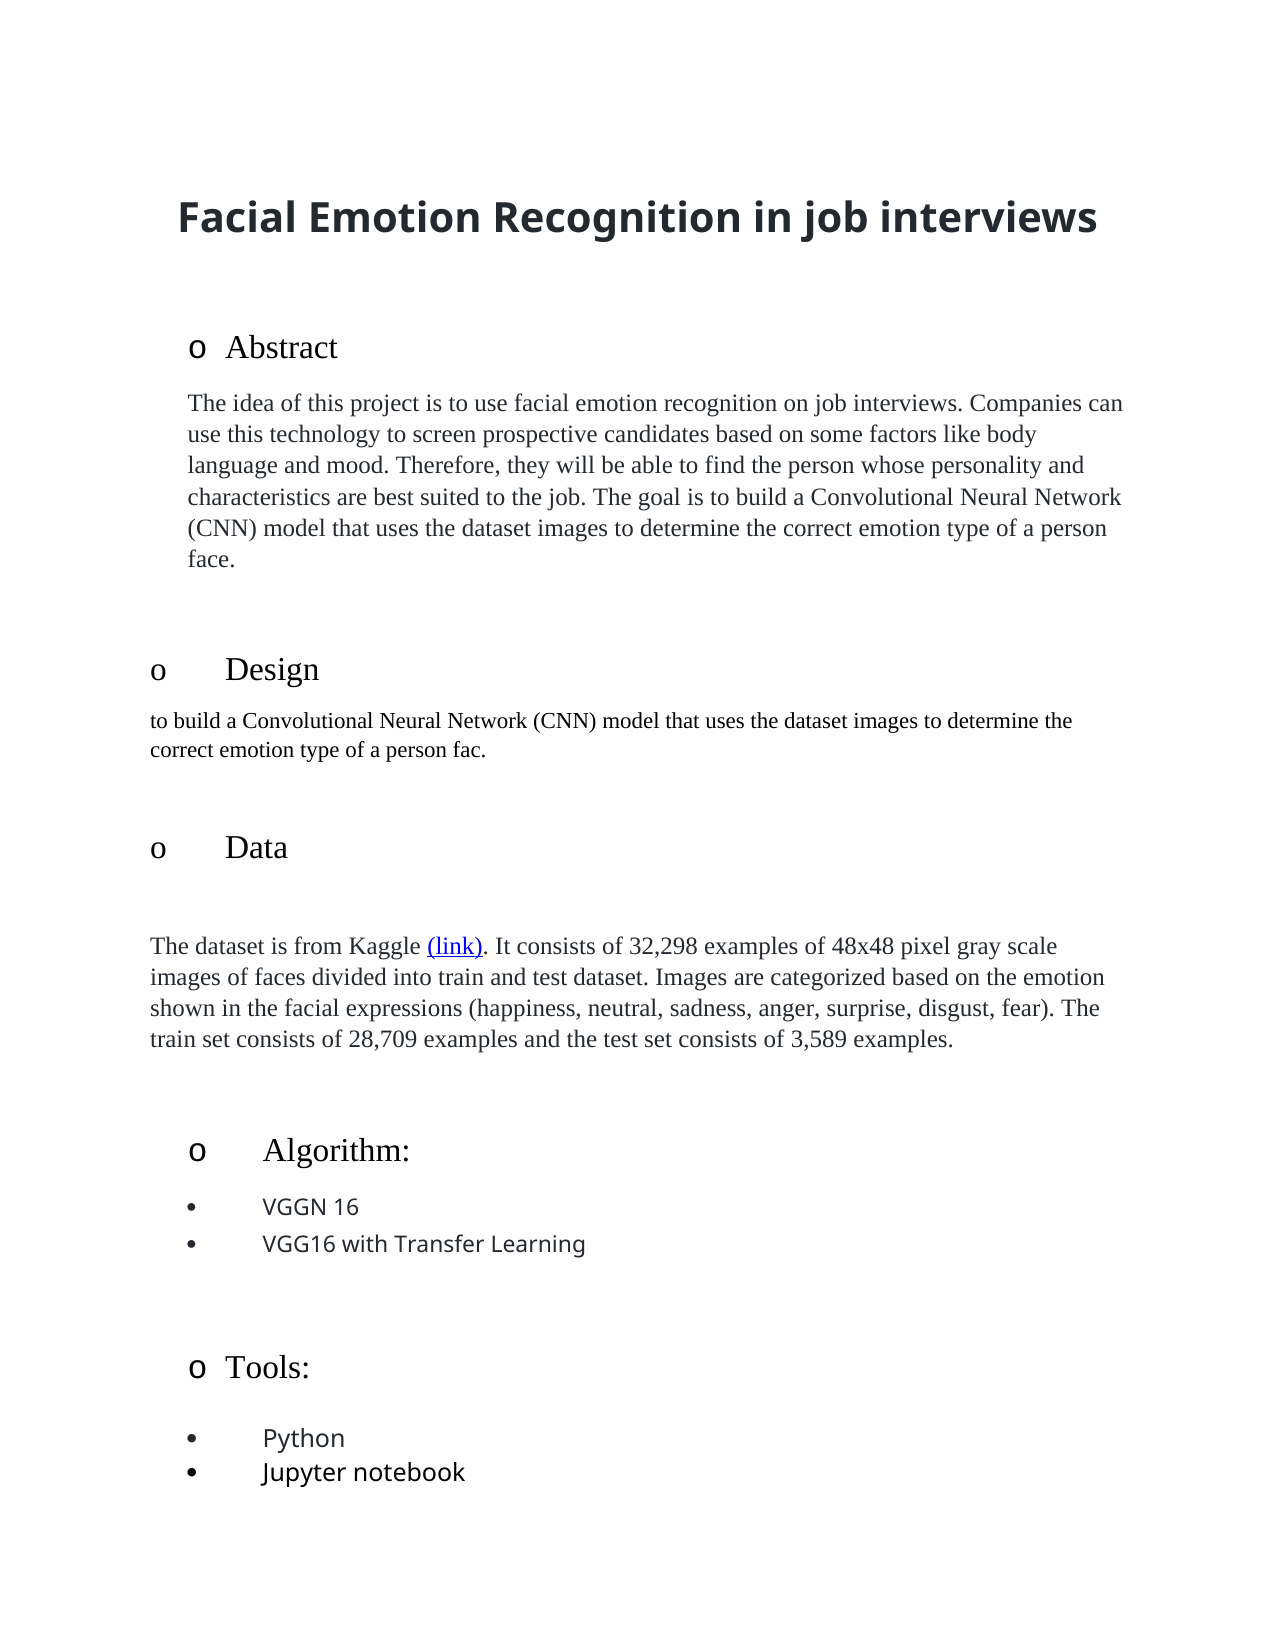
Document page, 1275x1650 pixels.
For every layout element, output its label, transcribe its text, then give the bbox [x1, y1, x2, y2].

text to build a Convolutional Neural Network (CNN) model that uses the dataset images to determine the correct emotion type of a person fac. [150, 707, 1125, 762]
text Facial Emotion Recognition in job interviews [150, 187, 1125, 244]
list Python [187, 1421, 1125, 1454]
list Jupyter notebook [187, 1454, 1125, 1489]
list Algorithm: [187, 1130, 1125, 1171]
text The dataset is from Kaggle (link). It consists of 32,298 examples of 48x48 pixel gray scale images of faces divided into train and test dataset. Images are categorized based on the emotion shown in the facial expressions (happiness, neutral, sadness, anger, surprise, disgust, fear). The train set consists of 28,709 examples and the test set consists of 3,589 examples. [150, 931, 1125, 1053]
text o Data [150, 828, 1125, 866]
list Tools: [187, 1347, 1125, 1388]
list VGG16 with Transfer Learning [187, 1228, 1125, 1260]
text The idea of this project is to use facial emotion recognition on job interviews. Companies can use this technology to screen prospective candidates based on some factors like body language and mood. Therefore, they will be able to find the person whose personality and characteristics are best suited to the job. The goal is to build a Convolutional Neural Network (CNN) model that uses the dataset images to determine the correct emotion type of a person face. [187, 388, 1125, 572]
text o Design [150, 649, 1125, 688]
list VGGN 16 [187, 1191, 1125, 1222]
list Abstract [187, 327, 1125, 368]
